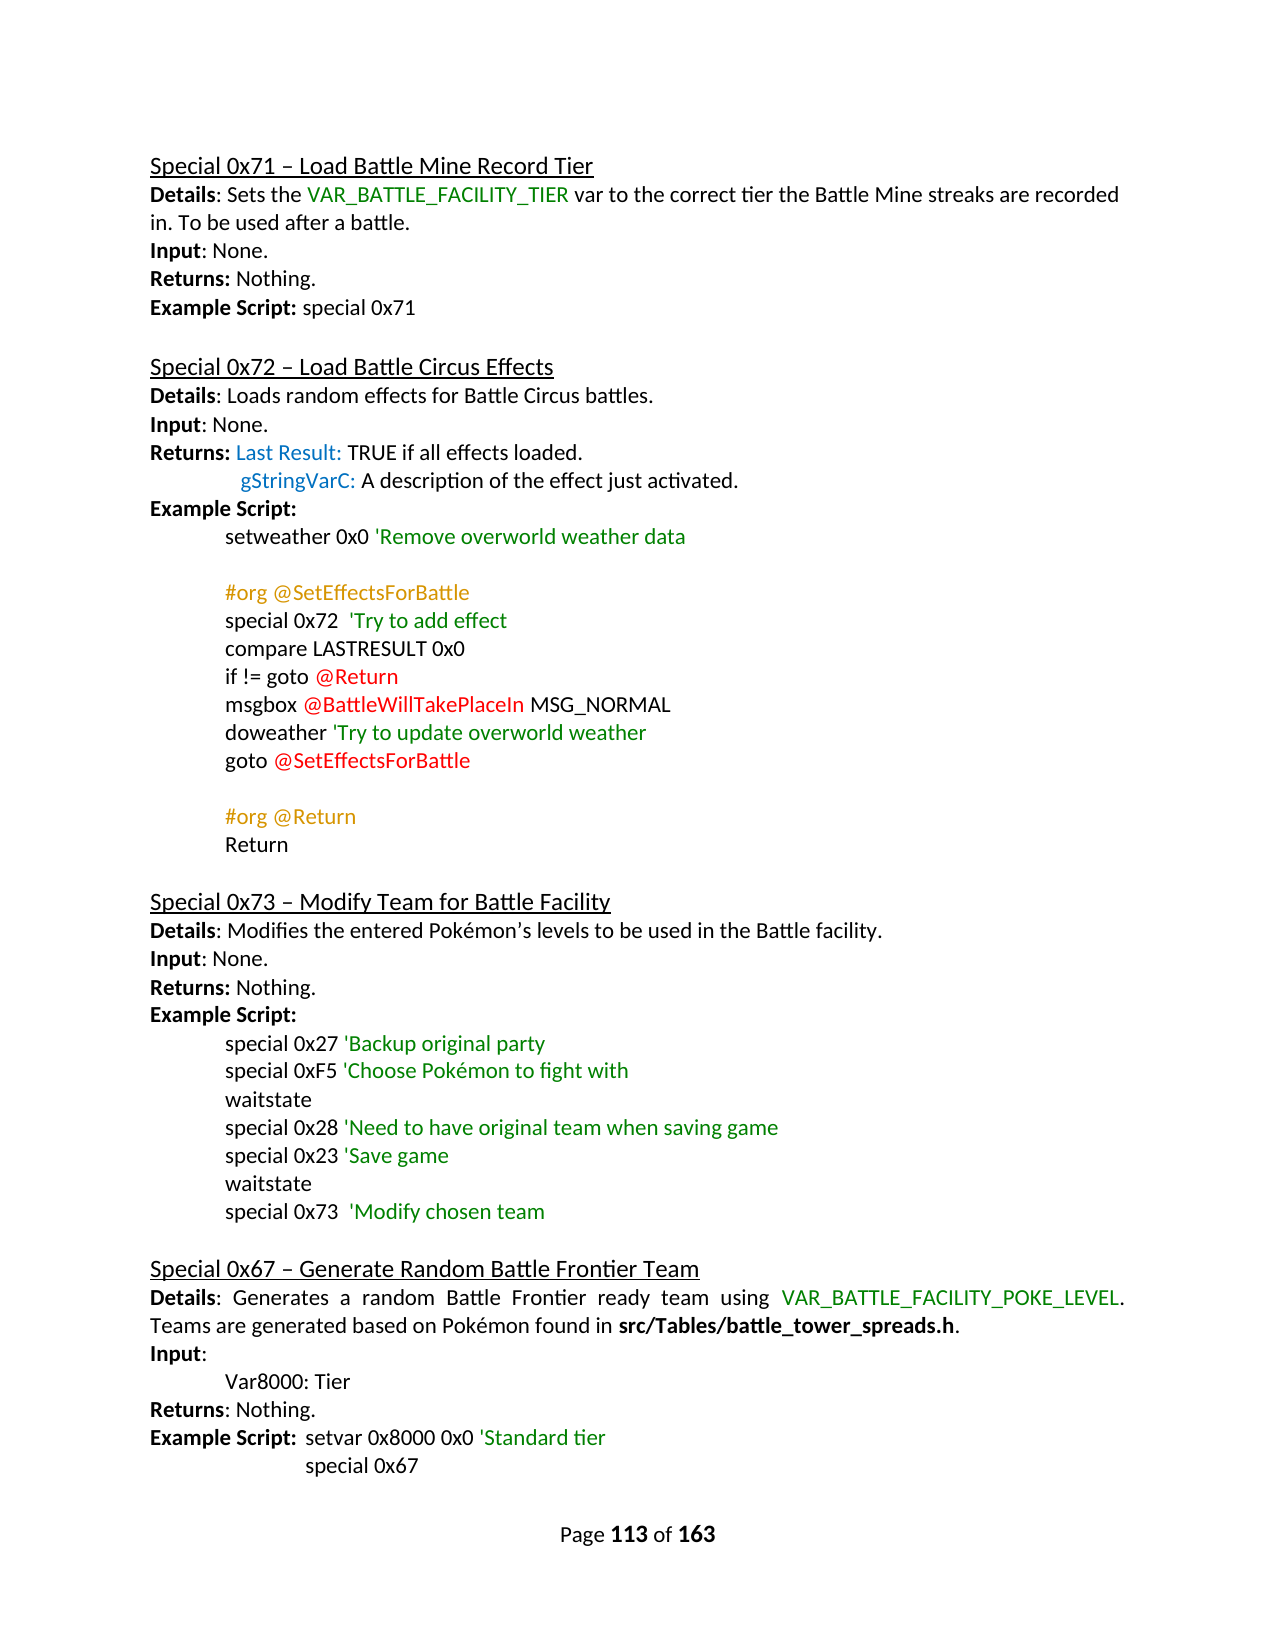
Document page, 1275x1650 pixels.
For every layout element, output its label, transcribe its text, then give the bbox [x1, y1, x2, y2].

text Input: None. [150, 410, 1125, 438]
text special 0x72 'Try to add effect [150, 606, 1125, 634]
text waitstate [150, 1169, 1125, 1197]
text special 0x28 'Need to have original team when saving game [150, 1113, 1125, 1141]
text Special 0x71 – Load Battle Mine Record Tier [150, 150, 1125, 181]
text doweather 'Try to update overworld weather [150, 718, 1125, 746]
text Example Script: special 0x71 [150, 293, 1125, 321]
text Special 0x67 – Generate Random Battle Frontier Team [150, 1253, 1125, 1283]
text Details: Sets the VAR_BATTLE_FACILITY_TIER var to the correct tier the Battle Mine streaks are recorded in. To be used after a battle. [150, 181, 1125, 237]
text Input: None. [150, 944, 1125, 973]
text Returns: Last Result: TRUE if all effects loaded. [150, 438, 1125, 466]
text #org @SetEffectsForBattle [150, 578, 1125, 606]
text Example Script: setvar 0x8000 0x0 'Standard tier [150, 1423, 1125, 1451]
text #org @Return [150, 802, 1125, 830]
text special 0x67 [225, 1451, 1125, 1479]
text Returns: Nothing. [150, 973, 1125, 1001]
text Details: Generates a random Battle Frontier ready team using VAR_BATTLE_FACILITY_POKE_LEVEL. Teams are generated based on Pokémon found in src/Tables/battle_tower_spreads.h. [150, 1283, 1125, 1339]
text Input: None. [150, 237, 1125, 264]
text special 0xF5 'Choose Pokémon to fight with [150, 1057, 1125, 1085]
text setweather 0x0 'Remove overworld weather data [150, 522, 1125, 550]
text compare LASTRESULT 0x0 [150, 634, 1125, 662]
text Special 0x72 – Load Battle Circus Effects [150, 351, 1125, 382]
text gStringVarC: A description of the effect just activated. [150, 466, 1125, 494]
text Var8000: Tier [150, 1367, 1125, 1395]
text goto @SetEffectsForBattle [150, 746, 1125, 774]
text Returns: Nothing. [150, 264, 1125, 293]
text Return [150, 830, 1125, 858]
text special 0x23 'Save game [150, 1141, 1125, 1169]
text Example Script: [150, 494, 1125, 522]
text Details: Modifies the entered Pokémon’s levels to be used in the Battle facility. [150, 917, 1125, 944]
text special 0x73 'Modify chosen team [150, 1197, 1125, 1225]
text Special 0x73 – Modify Team for Battle Facility [150, 886, 1125, 917]
text msgbox @BattleWillTakePlaceIn MSG_NORMAL [150, 690, 1125, 718]
text Input: [150, 1339, 1125, 1367]
text waitstate [150, 1085, 1125, 1113]
text if != goto @Return [150, 662, 1125, 690]
text Details: Loads random effects for Battle Circus battles. [150, 382, 1125, 410]
text special 0x27 'Backup original party [150, 1029, 1125, 1057]
text Example Script: [150, 1001, 1125, 1029]
text Returns: Nothing. [150, 1395, 1125, 1423]
